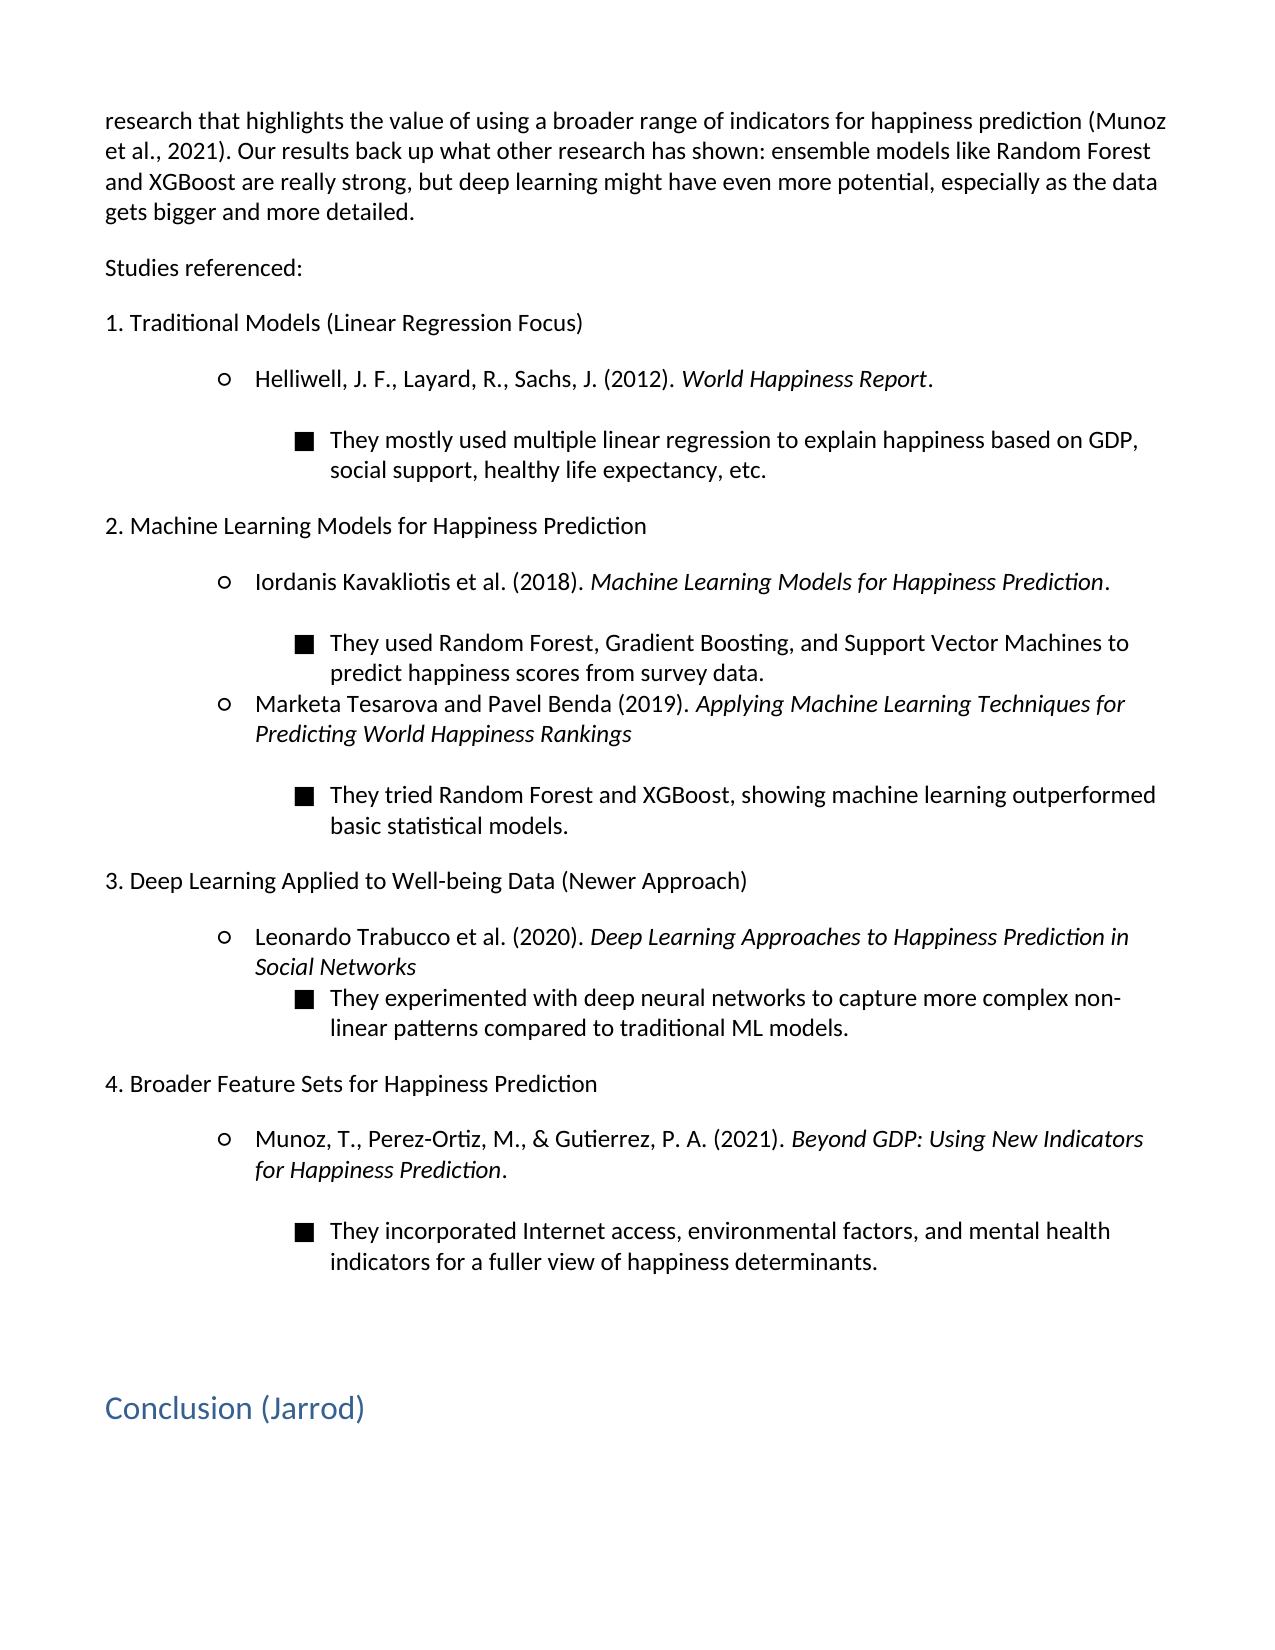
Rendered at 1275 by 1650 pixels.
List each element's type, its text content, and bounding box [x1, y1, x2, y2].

list They incorporated Internet access, environmental factors, and mental health indicators for a fuller view of happiness determinants. [292, 1215, 1170, 1276]
list Marketa Tesarova and Pavel Benda (2019). Applying Machine Learning Techniques for Predicting World Happiness Rankings [217, 688, 1170, 779]
text Conclusion (Jarrod) [105, 1387, 1170, 1428]
text 3. Deep Learning Applied to Well-being Data (Newer Approach) [105, 865, 1170, 896]
text 1. Traditional Models (Linear Regression Focus) [105, 308, 1170, 338]
text 4. Broader Feature Sets for Happiness Prediction [105, 1068, 1170, 1098]
list Helliwell, J. F., Layard, R., Sachs, J. (2012). World Happiness Report. [217, 363, 1170, 424]
list Munoz, T., Perez-Ortiz, M., & Gutierrez, P. A. (2021). Beyond GDP: Using New Indicators for Happiness Prediction. [217, 1123, 1170, 1215]
text 2. Machine Learning Models for Happiness Prediction [105, 510, 1170, 541]
list They experimented with deep neural networks to capture more complex non-linear patterns compared to traditional ML models. [292, 982, 1170, 1043]
list Iordanis Kavakliotis et al. (2018). Machine Learning Models for Happiness Prediction. [217, 566, 1170, 627]
list They mostly used multiple linear regression to explain happiness based on GDP, social support, healthy life expectancy, etc. [292, 424, 1170, 485]
list They used Random Forest, Gradient Boosting, and Support Vector Machines to predict happiness scores from survey data. [292, 627, 1170, 688]
text Studies referenced: [105, 252, 1170, 283]
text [105, 105, 1170, 227]
list They tried Random Forest and XGBoost, showing machine learning outperformed basic statistical models. [292, 779, 1170, 840]
list Leonardo Trabucco et al. (2020). Deep Learning Approaches to Happiness Prediction in Social Networks [217, 921, 1170, 982]
